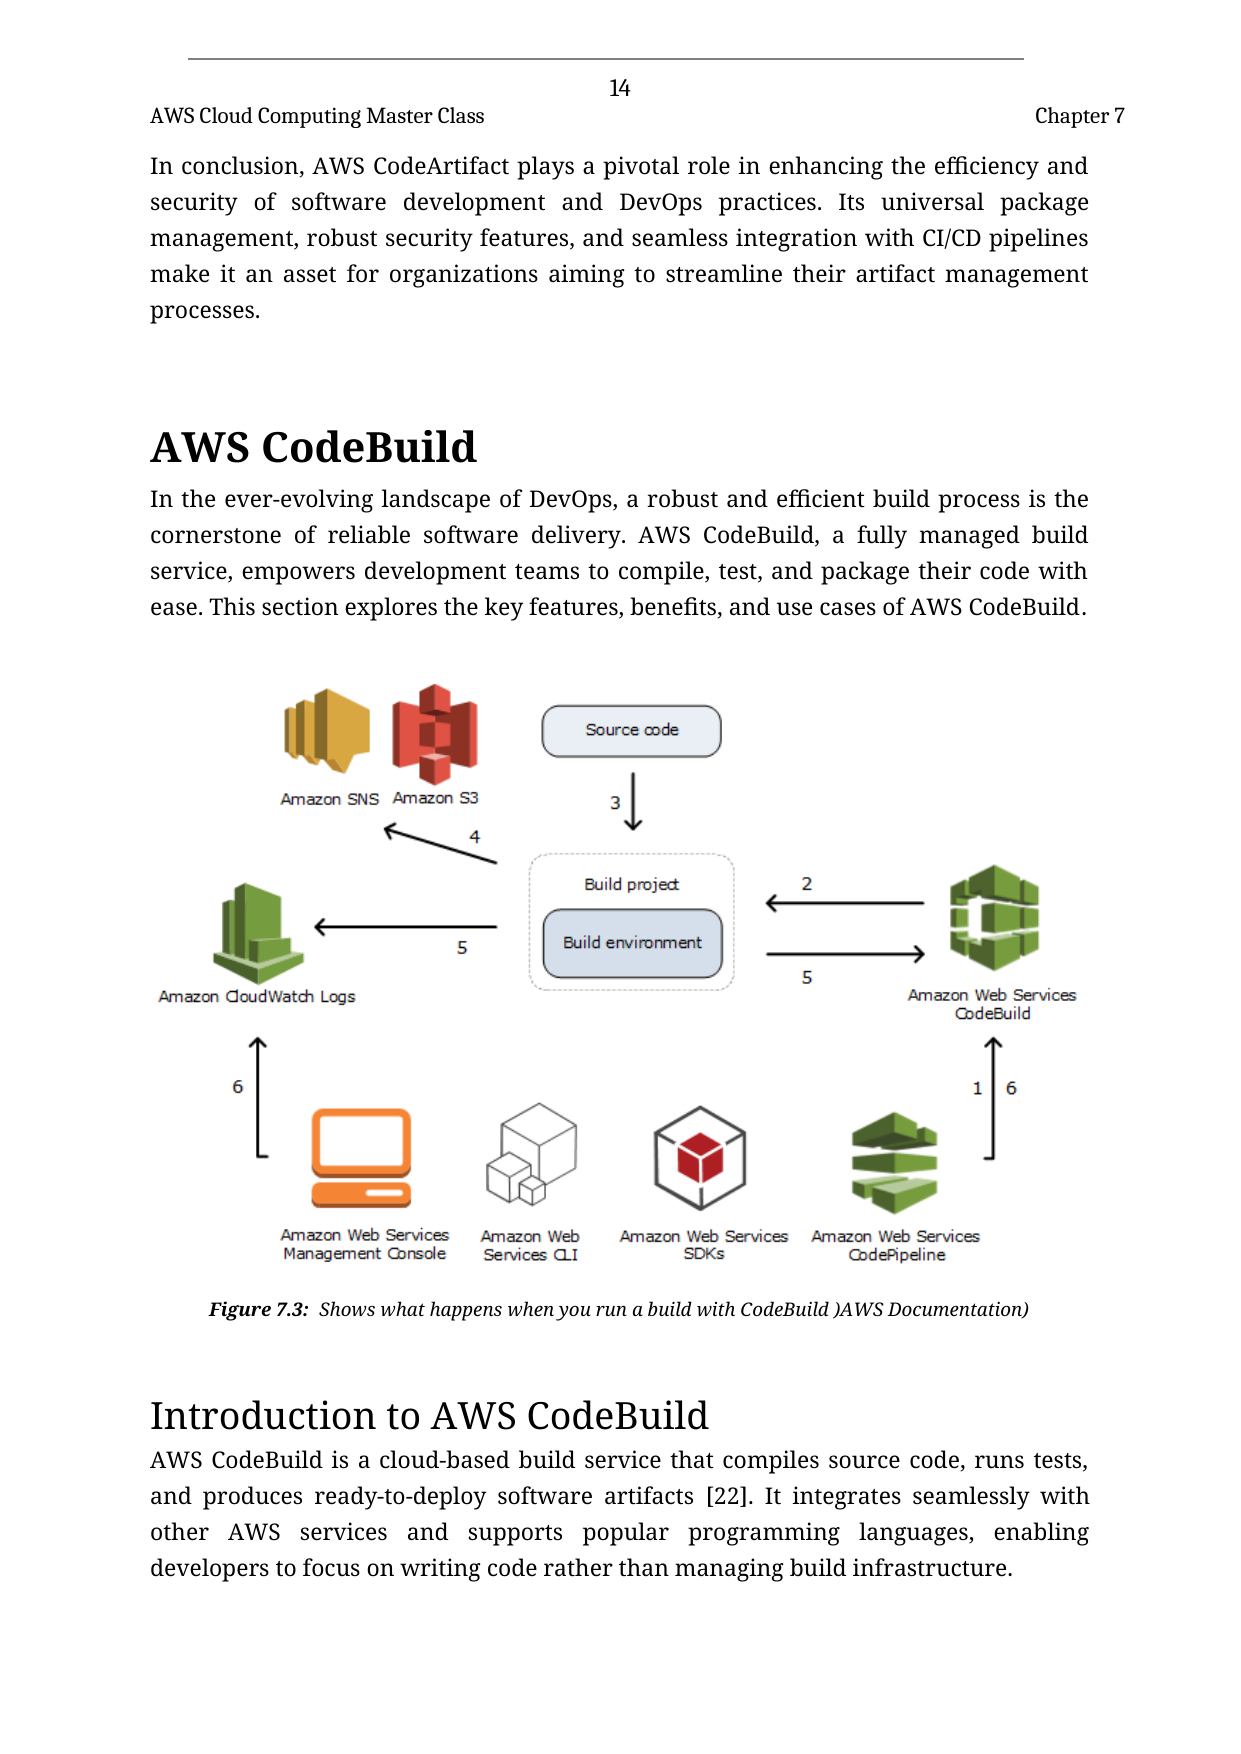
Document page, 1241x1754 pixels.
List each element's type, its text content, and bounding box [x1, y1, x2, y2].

text AWS CodeBuild is a cloud-based build service that compiles source code, runs tests, and produces ready-to-deploy software artifacts. It integrates seamlessly with other AWS services and supports popular programming languages, enabling developers to focus on writing code rather than managing build infrastructure. [150, 1444, 1090, 1583]
text In the ever-evolving landscape of DevOps, a robust and efficient build process is the cornerstone of reliable software delivery. AWS CodeBuild, a fully managed build service, empowers development teams to compile, test, and package their code with ease. This section explores the key features, benefits, and use cases of AWS CodeBuild. [150, 483, 1090, 622]
text In conclusion, AWS CodeArtifact plays a pivotal role in enhancing the efficiency and security of software development and DevOps practices. Its universal package management, robust security features, and seamless integration with CI/CD pipelines make it an asset for organizations aiming to streamline their artifact management processes. [150, 150, 1090, 325]
picture [150, 683, 1091, 1272]
text Figure 7.3: Shows what happens when you run a build with CodeBuild )AWS Documentation) [150, 1297, 1090, 1322]
text Introduction to AWS CodeBuild [150, 1389, 1090, 1440]
subtitle AWS CodeBuild [150, 418, 1090, 474]
